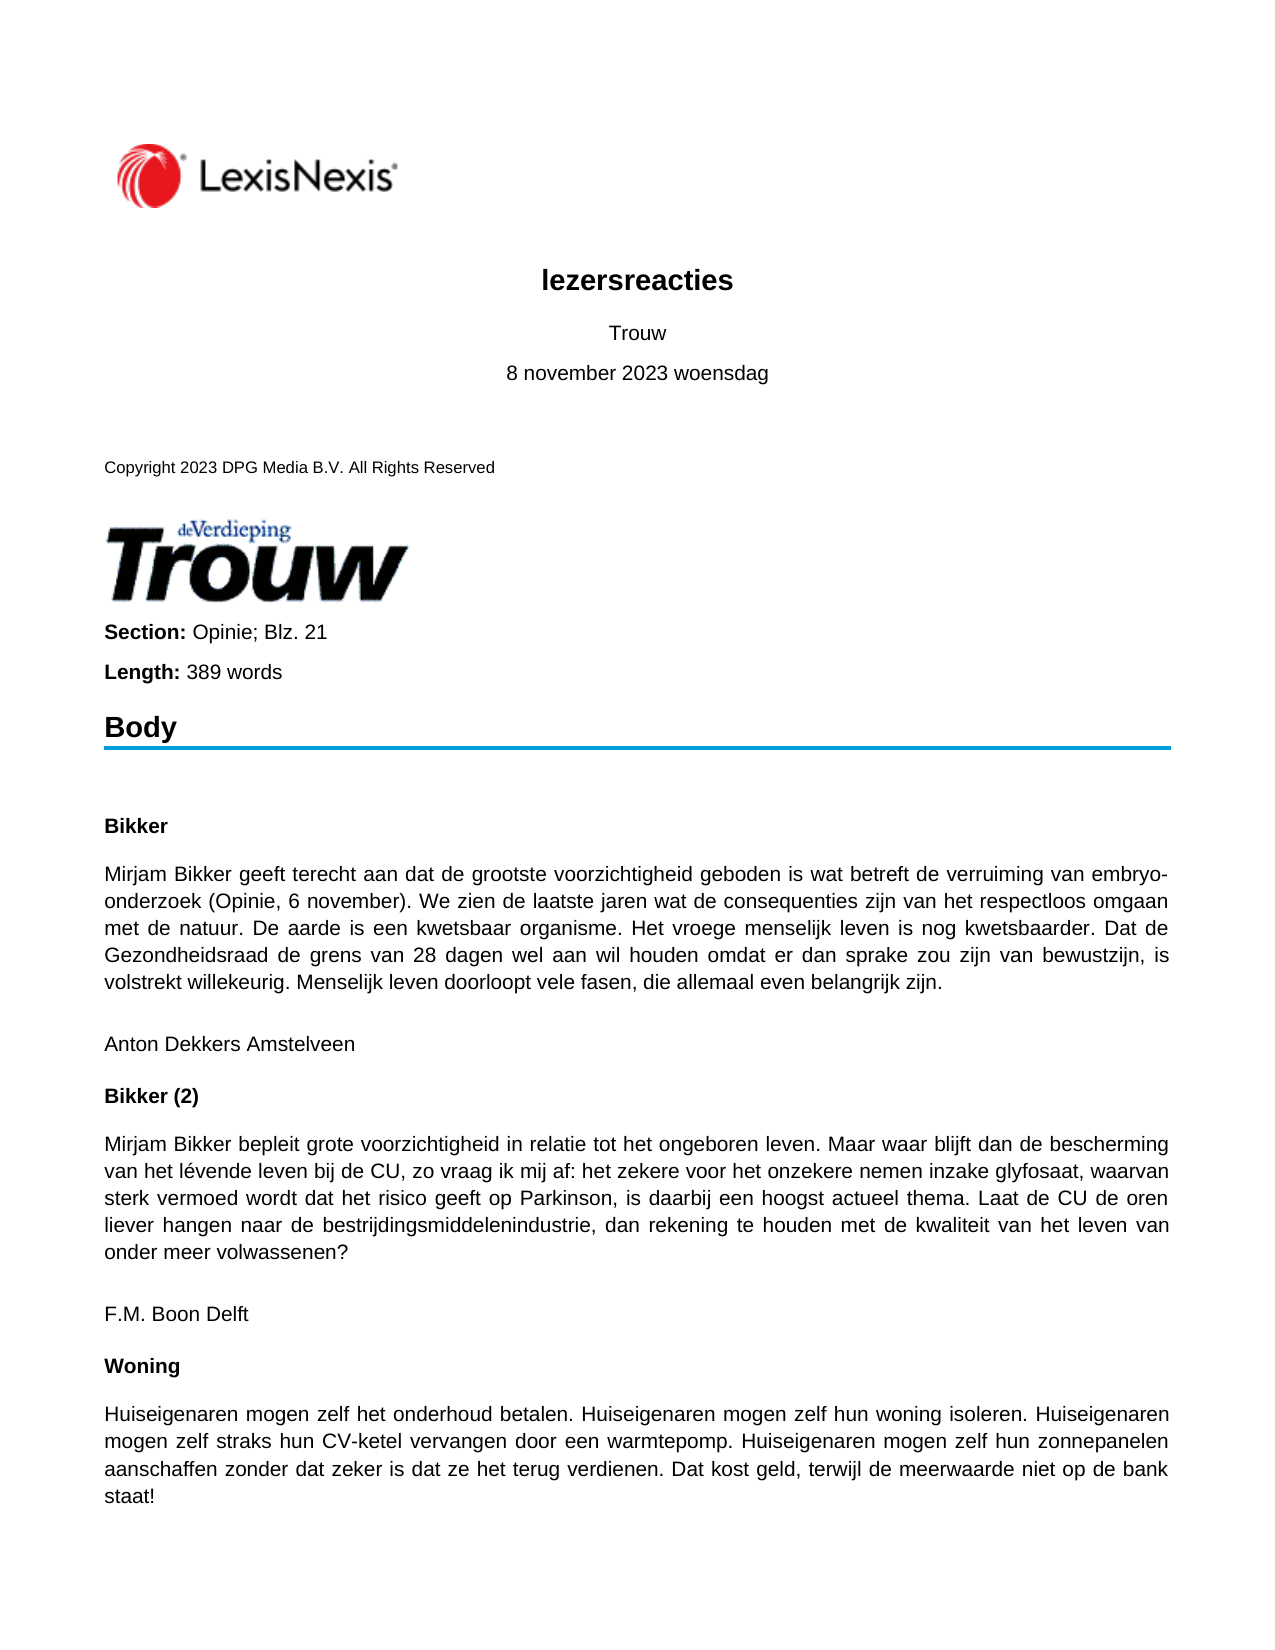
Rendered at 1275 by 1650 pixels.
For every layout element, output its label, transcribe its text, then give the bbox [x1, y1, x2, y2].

text Bikker [104, 810, 1171, 837]
text Mirjam Bikker bepleit grote voorzichtigheid in relatie tot het ongeboren leven. Maar waar blijft dan de bescherming van het lévende leven bij de CU, zo vraag ik mij af: het zekere voor het onzekere nemen inzake glyfosaat, waarvan sterk vermoed wordt dat het risico geeft op Parkinson, is daarbij een hoogst actueel thema. Laat de CU de oren liever hangen naar de bestrijdingsmiddelenindustrie, dan rekening te houden met de kwaliteit van het leven van onder meer volwassenen? [104, 1129, 1171, 1264]
text Section: Opinie; Blz. 21 [104, 617, 1171, 644]
text Anton Dekkers Amstelveen [104, 1029, 1171, 1056]
text Length: 389 words [104, 657, 1171, 684]
picture [104, 144, 412, 208]
text Body [104, 709, 1171, 744]
text Huiseigenaren mogen zelf het onderhoud betalen. Huiseigenaren mogen zelf hun woning isoleren. Huiseigenaren mogen zelf straks hun CV-ketel vervangen door een warmtepomp. Huiseigenaren mogen zelf hun zonnepanelen aanschaffen zonder dat zeker is dat ze het terug verdienen. Dat kost geld, terwijl de meerwaarde niet op de bank staat! [104, 1399, 1171, 1507]
text F.M. Boon Delft [104, 1299, 1171, 1326]
text 8 november 2023 woensdag [104, 357, 1171, 384]
text Mirjam Bikker geeft terecht aan dat de grootste voorzichtigheid geboden is wat betreft de verruiming van embryo-onderzoek (Opinie, 6 november). We zien de laatste jaren wat de consequenties zijn van het respectloos omgaan met de natuur. De aarde is een kwetsbaar organisme. Het vroege menselijk leven is nog kwetsbaarder. Dat de Gezondheidsraad de grens van 28 dagen wel aan wil houden omdat er dan sprake zou zijn van bewustzijn, is volstrekt willekeurig. Menselijk leven doorloopt vele fasen, die allemaal even belangrijk zijn. [104, 858, 1171, 994]
text Trouw [104, 318, 1171, 345]
subtitle lezersreacties [104, 261, 1171, 297]
text Woning [104, 1351, 1171, 1378]
text Bikker (2) [104, 1081, 1171, 1108]
text Copyright 2023 DPG Media B.V. All Rights Reserved [104, 426, 1171, 477]
